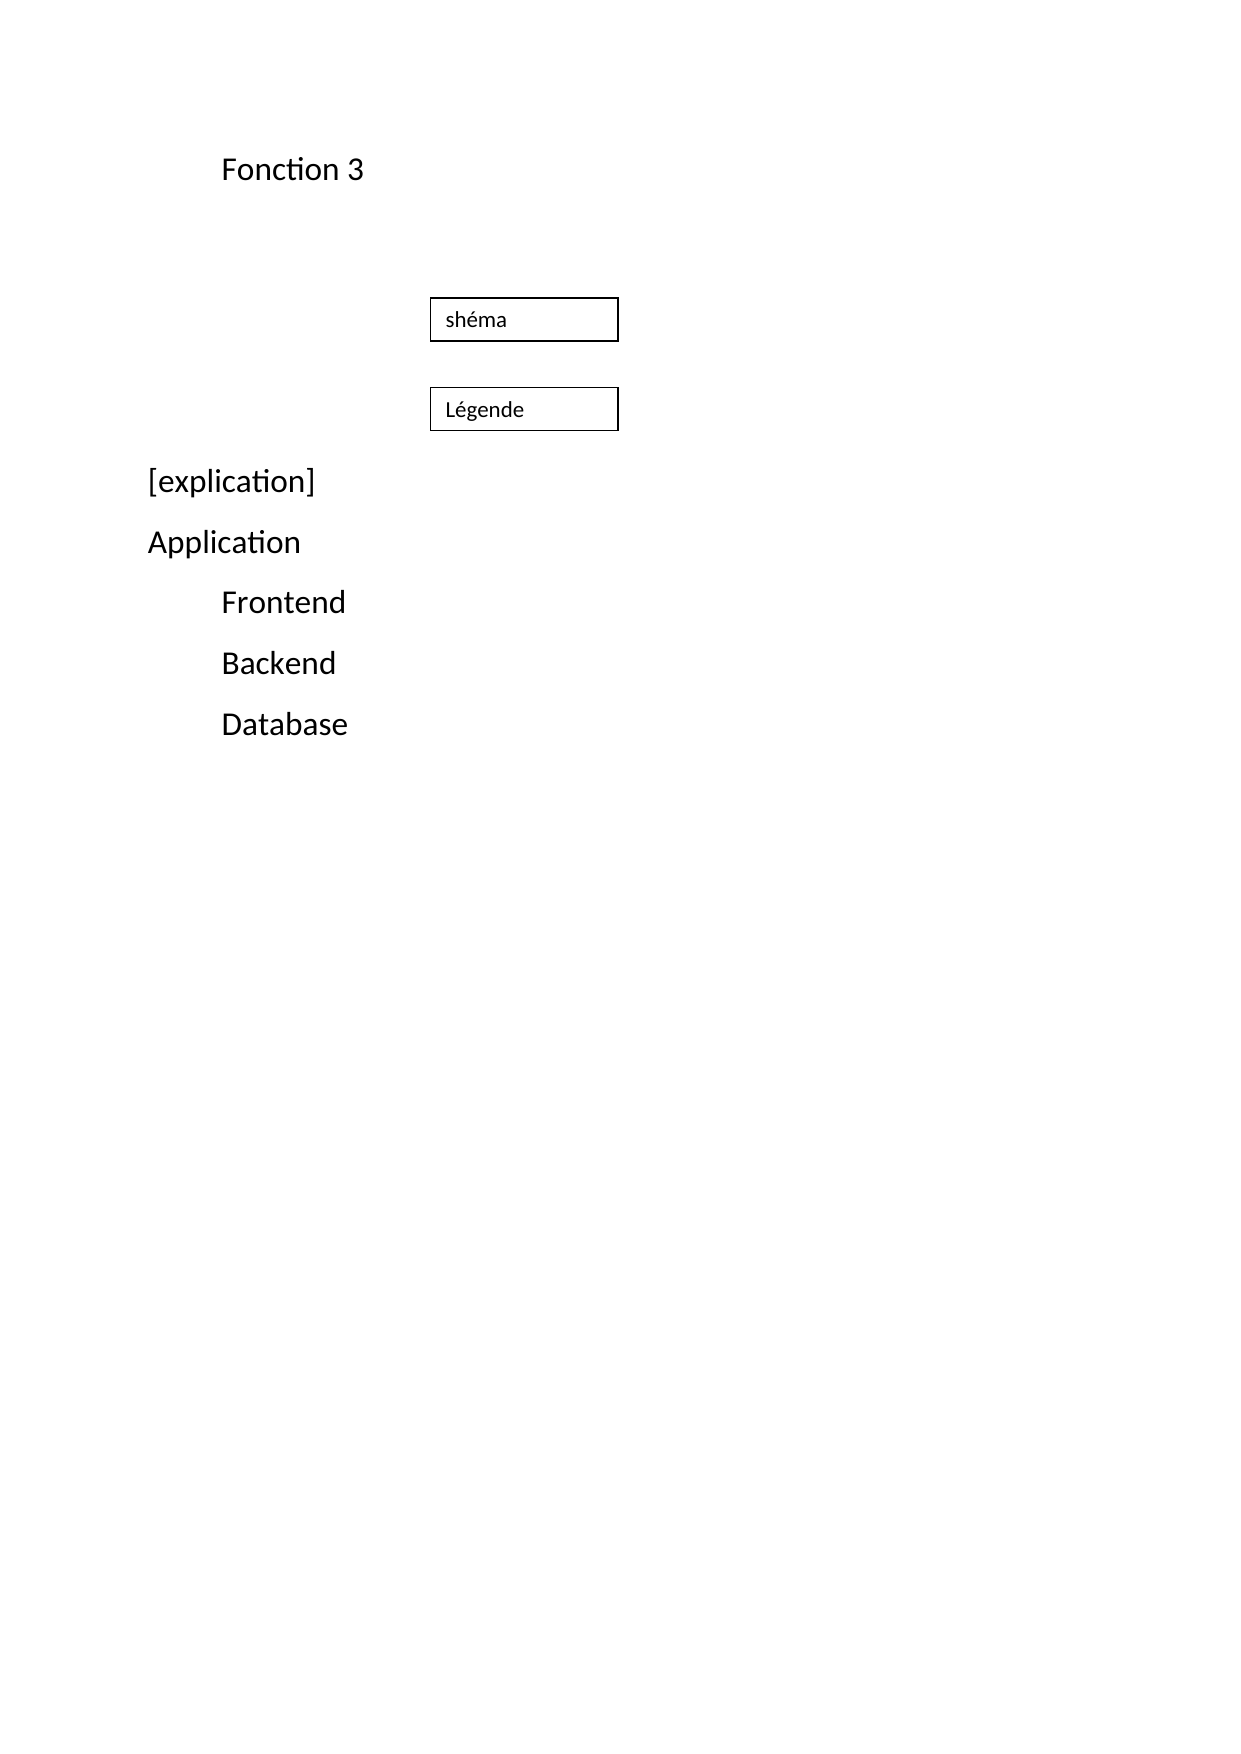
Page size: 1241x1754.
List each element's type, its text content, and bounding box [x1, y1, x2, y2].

text [explication] [148, 269, 1093, 501]
text Database [148, 703, 1093, 743]
text Fonction 3 [148, 148, 1093, 188]
text Backend [148, 642, 1093, 683]
text Application [148, 521, 1093, 561]
text Frontend [148, 581, 1093, 622]
